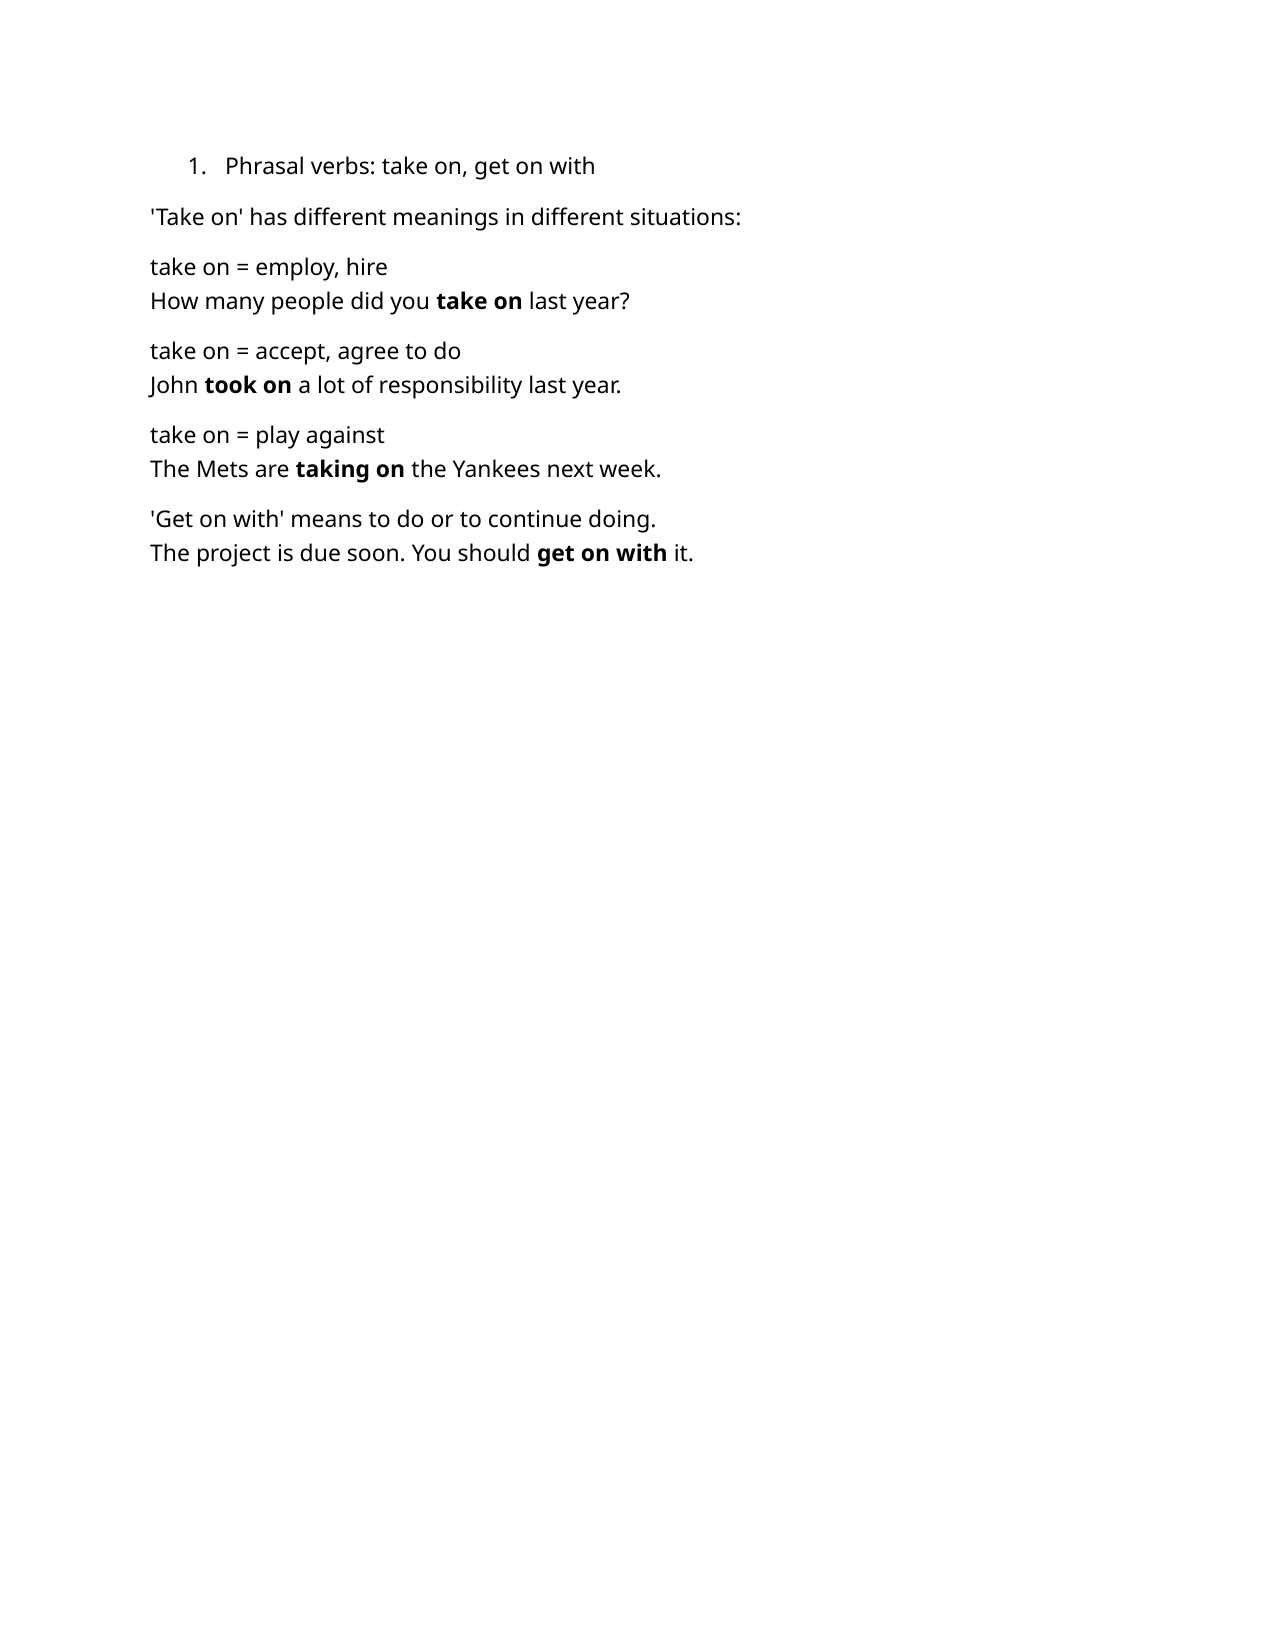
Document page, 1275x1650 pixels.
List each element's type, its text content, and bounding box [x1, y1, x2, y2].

text take on = employ, hire How many people did you take on last year? [150, 251, 1125, 316]
text 'Take on' has different meanings in different situations: [150, 200, 1125, 232]
text 'Get on with' means to do or to continue doing. The project is due soon. You should get on with it. [150, 503, 1125, 568]
text take on = accept, agree to do John took on a lot of responsibility last year. [150, 335, 1125, 400]
text take on = play against The Mets are taking on the Yankees next week. [150, 419, 1125, 484]
list Phrasal verbs: take on, get on with [187, 150, 1125, 181]
